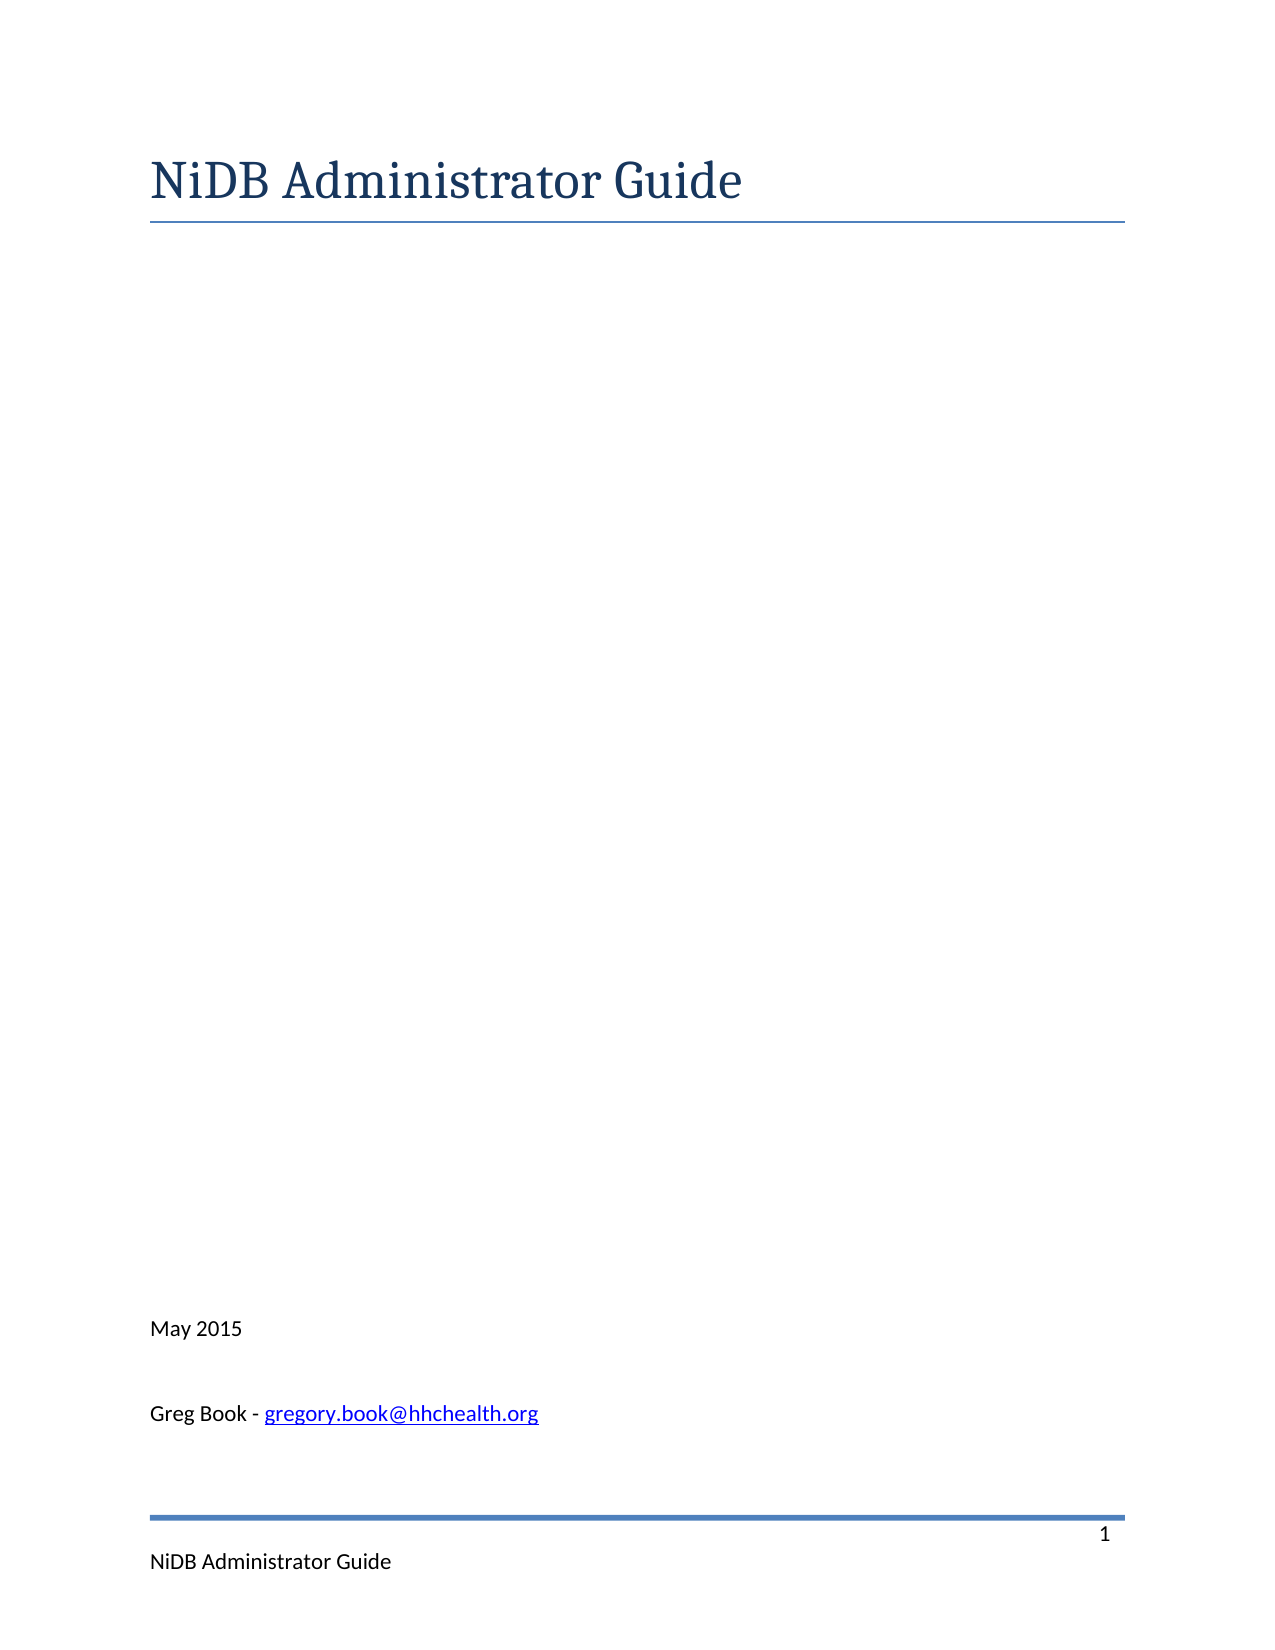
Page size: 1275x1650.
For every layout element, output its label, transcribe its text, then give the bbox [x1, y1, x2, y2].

text Greg Book - gregory.book@hhchealth.org [150, 1367, 1125, 1428]
text May 2015 [150, 1314, 1125, 1342]
title NiDB Administrator Guide [150, 150, 1125, 221]
